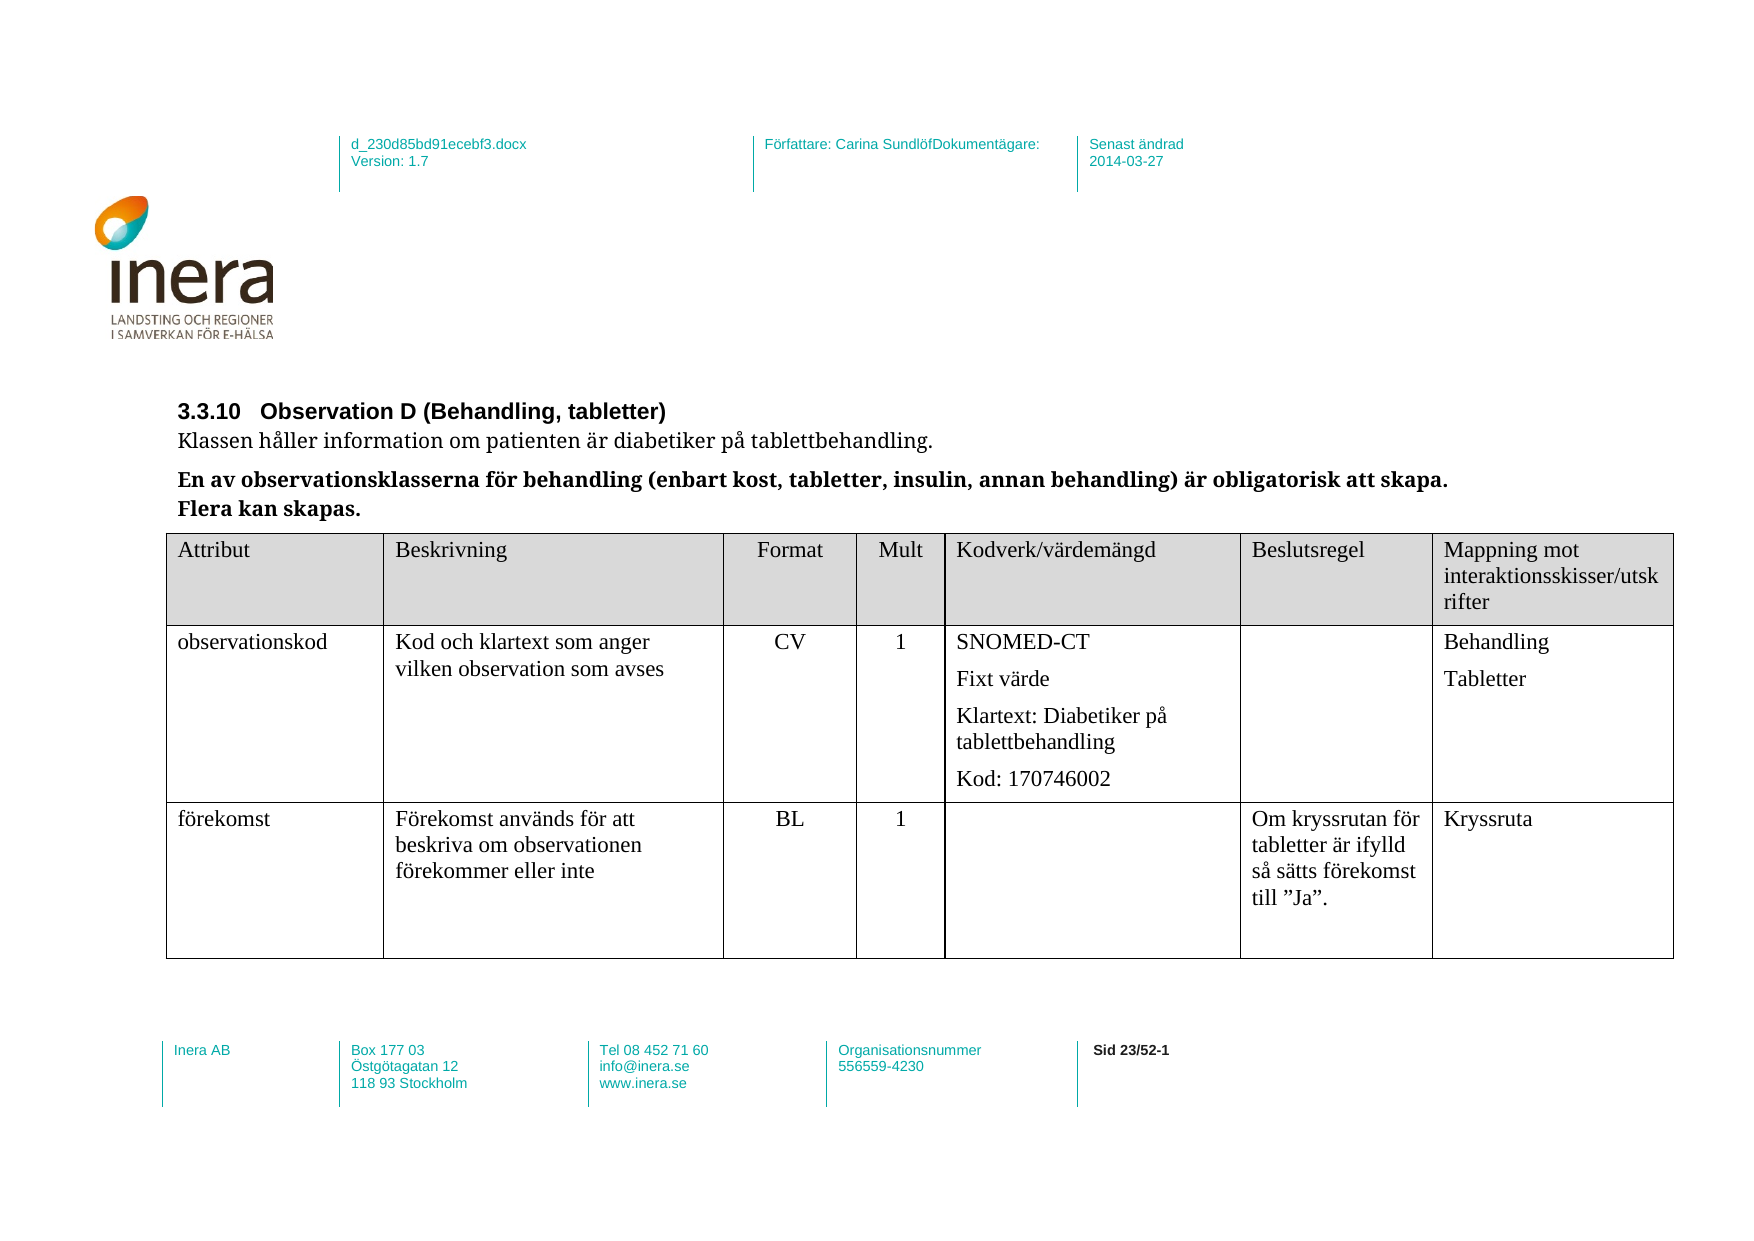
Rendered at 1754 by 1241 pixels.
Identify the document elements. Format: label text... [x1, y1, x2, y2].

table_cell CV [724, 626, 856, 802]
table_cell Kod och klartext som anger vilken observation som avses [384, 626, 723, 802]
text Observation D (Behandling, tabletter) [177, 398, 1494, 424]
table_header Mult [857, 534, 944, 625]
table_header Format [724, 534, 856, 625]
table_header Beskrivning [384, 534, 723, 625]
table_cell Kryssruta [1433, 803, 1673, 957]
table_header Attribut [167, 534, 383, 625]
table_header Mappning mot interaktionsskisser/utskrifter [1433, 534, 1673, 625]
text Klassen håller information om patienten är diabetiker på tablettbehandling. [177, 426, 1494, 455]
table_cell Behandling Tabletter [1433, 626, 1673, 802]
table_cell BL [724, 803, 856, 957]
table_cell Om kryssrutan för tabletter är ifylld så sätts förekomst till ”Ja”. [1241, 803, 1432, 957]
table_cell Förekomst används för att beskriva om observationen förekommer eller inte [384, 803, 723, 957]
table_cell SNOMED-CT Fixt värde Klartext: Diabetiker på tablettbehandling Kod: 170746002 [946, 626, 1240, 802]
table_cell [1241, 626, 1432, 802]
table_cell 1 [857, 803, 944, 957]
table_cell [946, 803, 1240, 957]
table_cell observationskod [167, 626, 383, 802]
table_cell förekomst [167, 803, 383, 957]
text En av observationsklasserna för behandling (enbart kost, tabletter, insulin, annan behandling) är obligatorisk att skapa. Flera kan skapas. [177, 465, 1494, 522]
picture [94, 196, 273, 339]
table_header Kodverk/värdemängd [946, 534, 1240, 625]
table_cell 1 [857, 626, 944, 802]
table_header Beslutsregel [1241, 534, 1432, 625]
